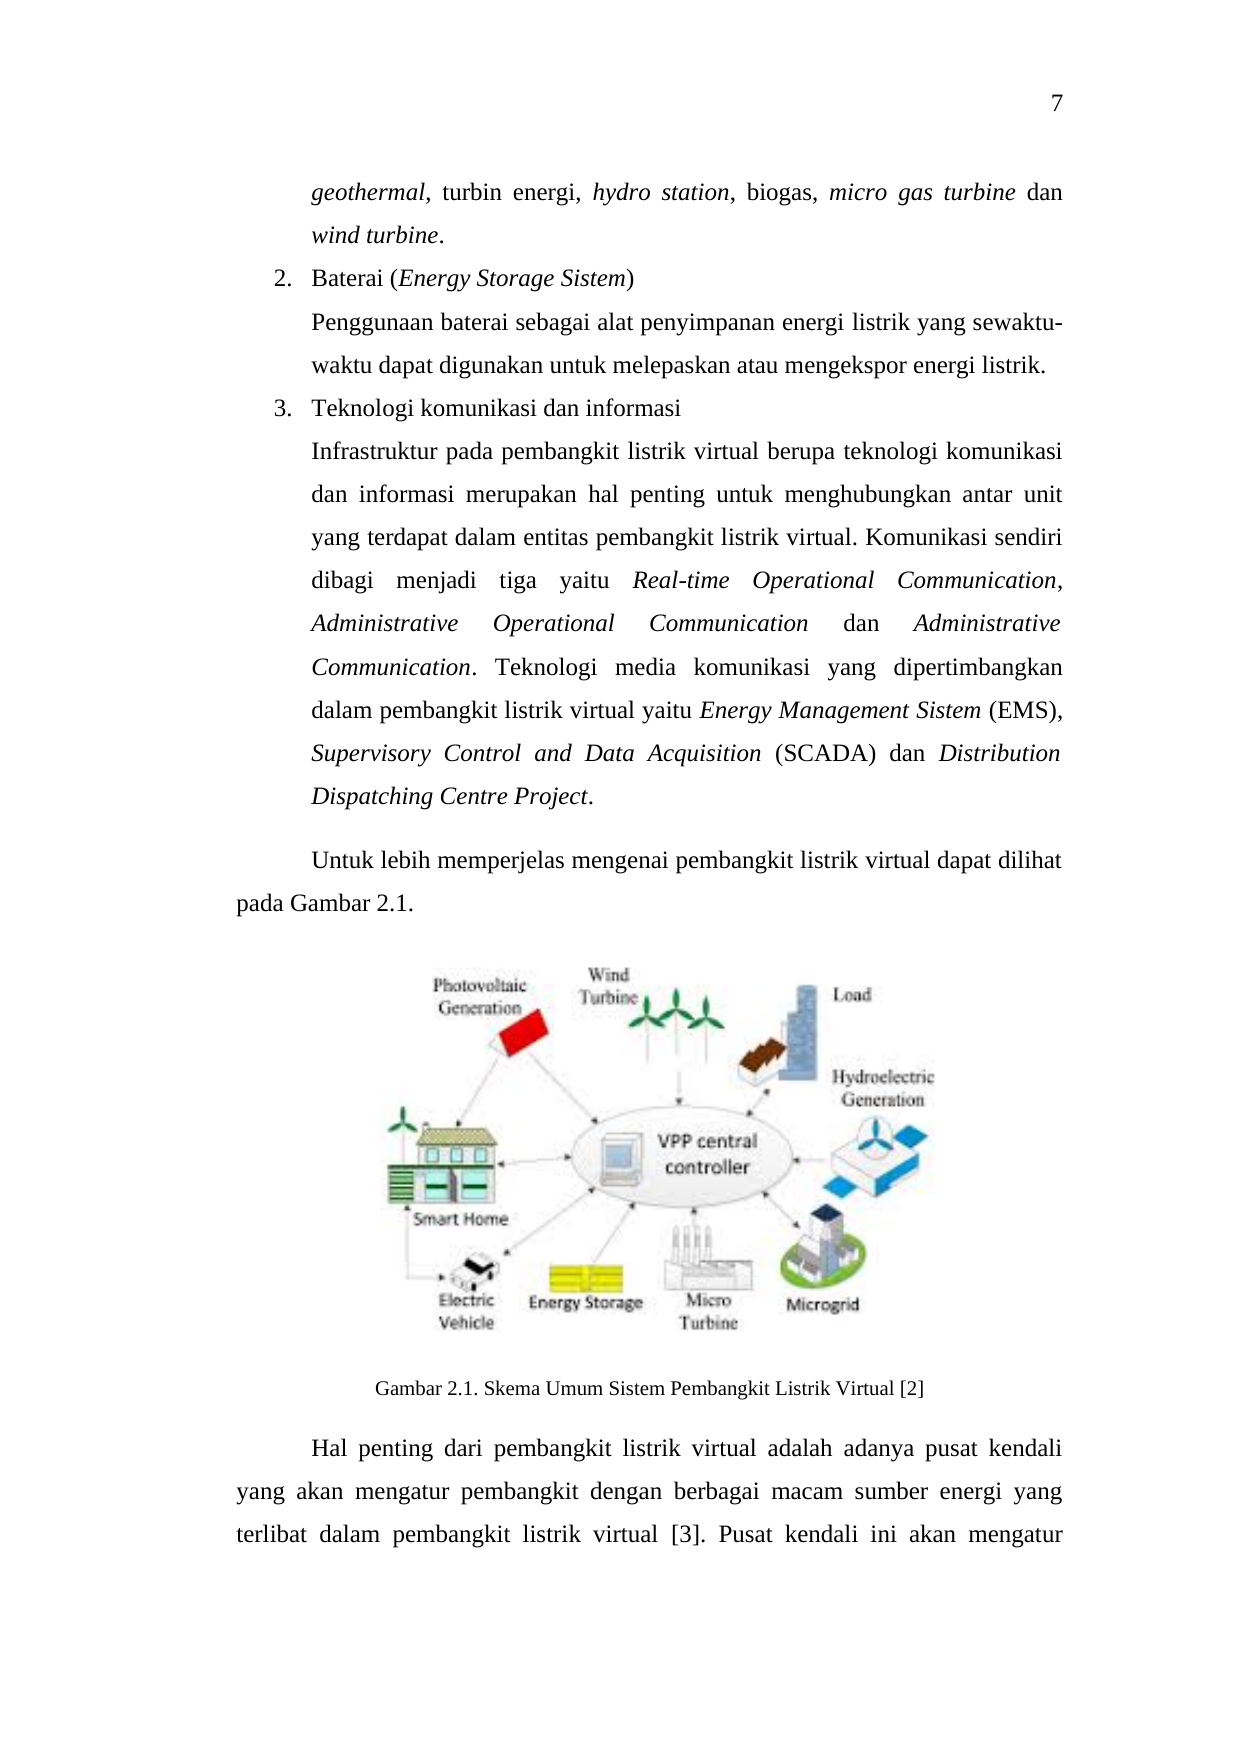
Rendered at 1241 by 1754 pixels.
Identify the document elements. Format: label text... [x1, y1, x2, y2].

text Untuk lebih memperjelas mengenai pembangkit listrik virtual dapat dilihat pada Gambar 2.1. [236, 845, 1063, 917]
picture [347, 952, 952, 1341]
list Baterai (Energy Storage Sistem) [274, 263, 1063, 292]
list Infrastruktur pada pembangkit listrik virtual berupa teknologi komunikasi dan informasi merupakan hal penting untuk menghubungkan antar unit yang terdapat dalam entitas pembangkit listrik virtual. Komunikasi sendiri dibagi menjadi tiga yaitu Real-time Operational Communication, Administrative Operational Communication dan Administrative Communication. Teknologi media komunikasi yang dipertimbangkan dalam pembangkit listrik virtual yaitu Energy Management Sistem (EMS), Supervisory Control and Data Acquisition (SCADA) dan Distribution Dispatching Centre Project. [311, 436, 1063, 810]
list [311, 177, 1063, 249]
list Penggunaan baterai sebagai alat penyimpanan energi listrik yang sewaktu-waktu dapat digunakan untuk melepaskan atau mengekspor energi listrik. [311, 307, 1063, 378]
text Gambar 2.1. Skema Umum Sistem Pembangkit Listrik Virtual [2] [236, 1376, 1063, 1400]
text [236, 1433, 1063, 1548]
list Teknologi komunikasi dan informasi [274, 393, 1063, 422]
